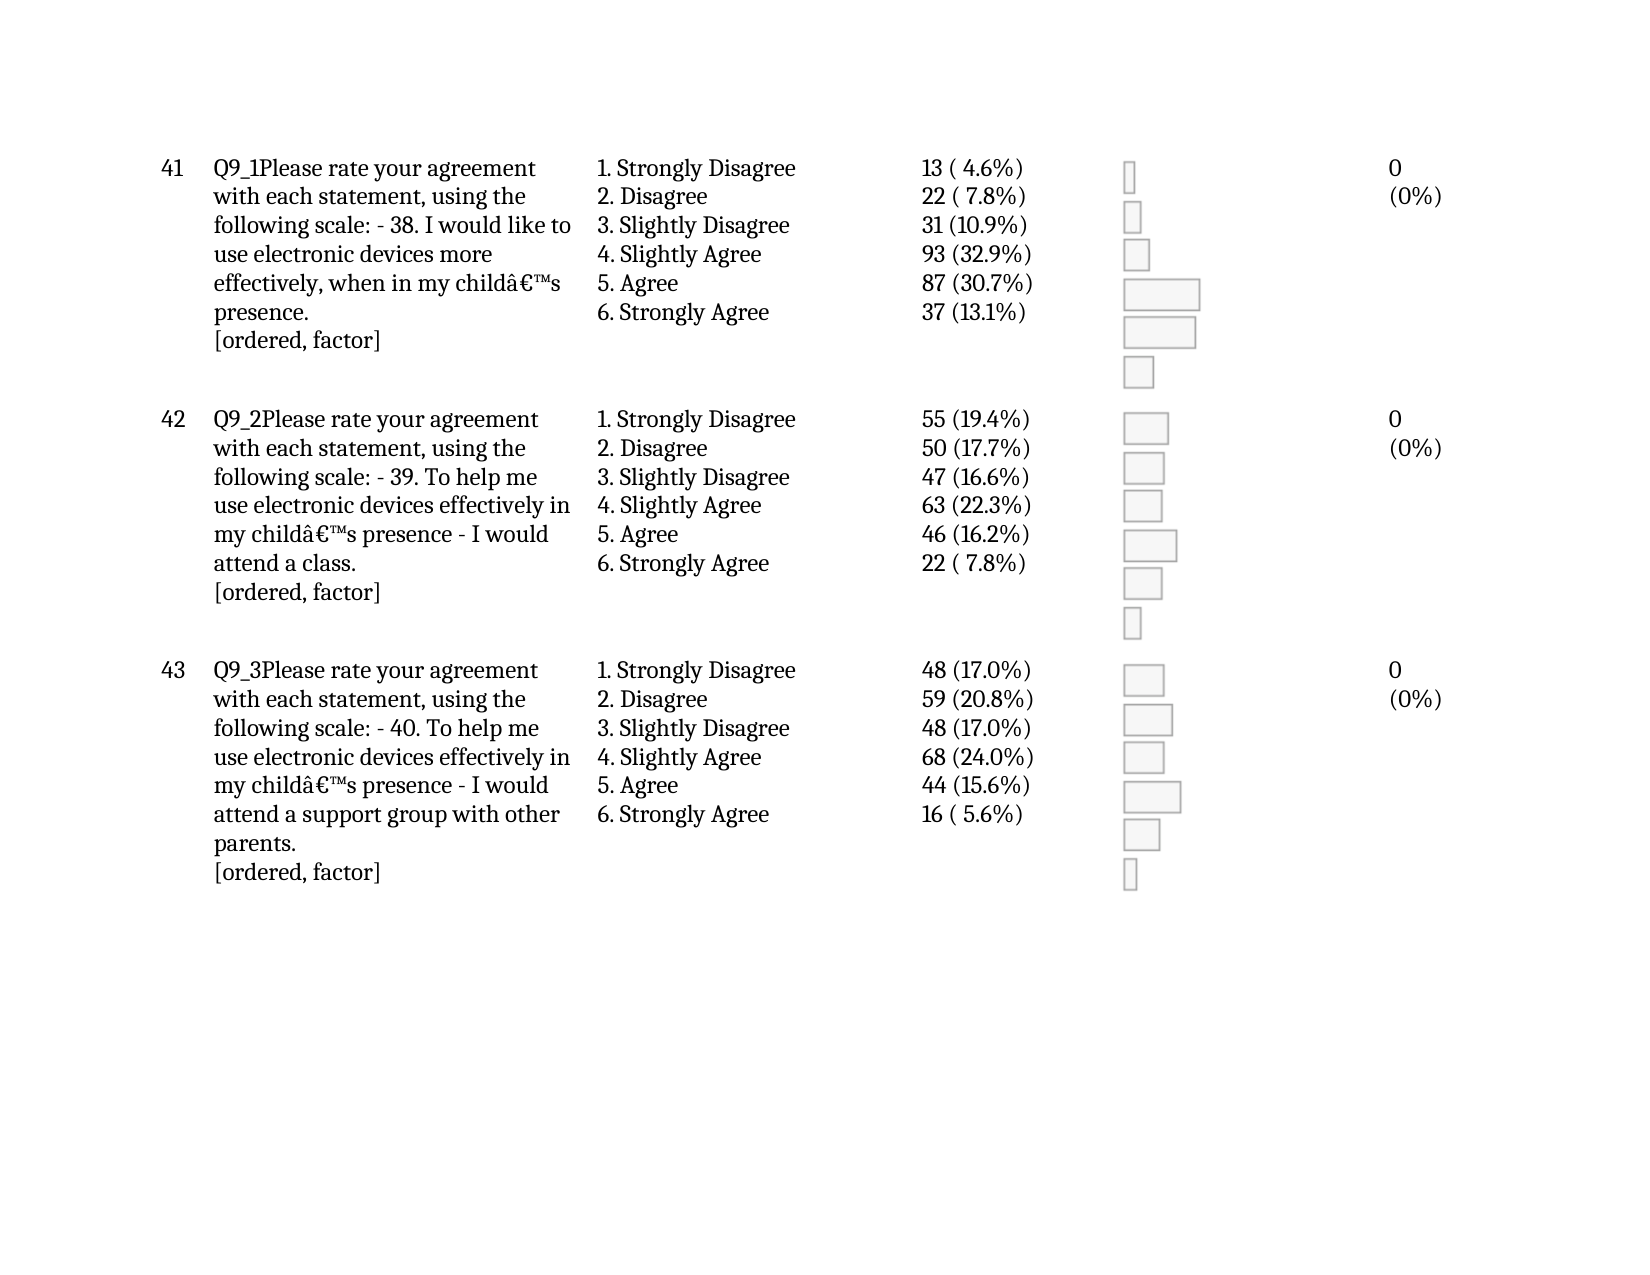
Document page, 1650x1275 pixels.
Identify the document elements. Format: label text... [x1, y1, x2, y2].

table_cell [1100, 401, 1377, 652]
table_cell 42 [150, 401, 202, 652]
table_cell Q9_1Please rate your agreement with each statement, using the following scale: - 38. I would like to use electronic devices more effectively, when in my childâ€™s presence. [ordered, factor] [202, 150, 586, 401]
table_cell 1. Strongly Disagree 2. Disagree 3. Slightly Disagree 4. Slightly Agree 5. Agree 6. Strongly Agree [586, 401, 911, 652]
table_cell [1100, 652, 1377, 904]
table_cell 13 ( 4.6%) 22 ( 7.8%) 31 (10.9%) 93 (32.9%) 87 (30.7%) 37 (13.1%) [911, 150, 1100, 401]
picture [1111, 404, 1191, 649]
table_cell 1. Strongly Disagree 2. Disagree 3. Slightly Disagree 4. Slightly Agree 5. Agree 6. Strongly Agree [586, 150, 911, 401]
table_cell Q9_2Please rate your agreement with each statement, using the following scale: - 39. To help me use electronic devices effectively in my childâ€™s presence - I would attend a class. [ordered, factor] [202, 401, 586, 652]
table_cell 48 (17.0%) 59 (20.8%) 48 (17.0%) 68 (24.0%) 44 (15.6%) 16 ( 5.6%) [911, 652, 1100, 904]
picture [1111, 656, 1195, 900]
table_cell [586, 652, 911, 904]
table_cell 0 (0%) [1377, 150, 1500, 401]
table_cell 43 [150, 652, 202, 904]
table_cell 0 (0%) [1377, 401, 1500, 652]
table_cell 0 (0%) [1377, 652, 1500, 904]
table_cell 55 (19.4%) 50 (17.7%) 47 (16.6%) 63 (22.3%) 46 (16.2%) 22 ( 7.8%) [911, 401, 1100, 652]
picture [1111, 153, 1214, 398]
table_cell Q9_3Please rate your agreement with each statement, using the following scale: - 40. To help me use electronic devices effectively in my childâ€™s presence - I would attend a support group with other parents. [ordered, factor] [202, 652, 586, 904]
table_cell 41 [150, 150, 202, 401]
table_cell [1100, 150, 1377, 401]
